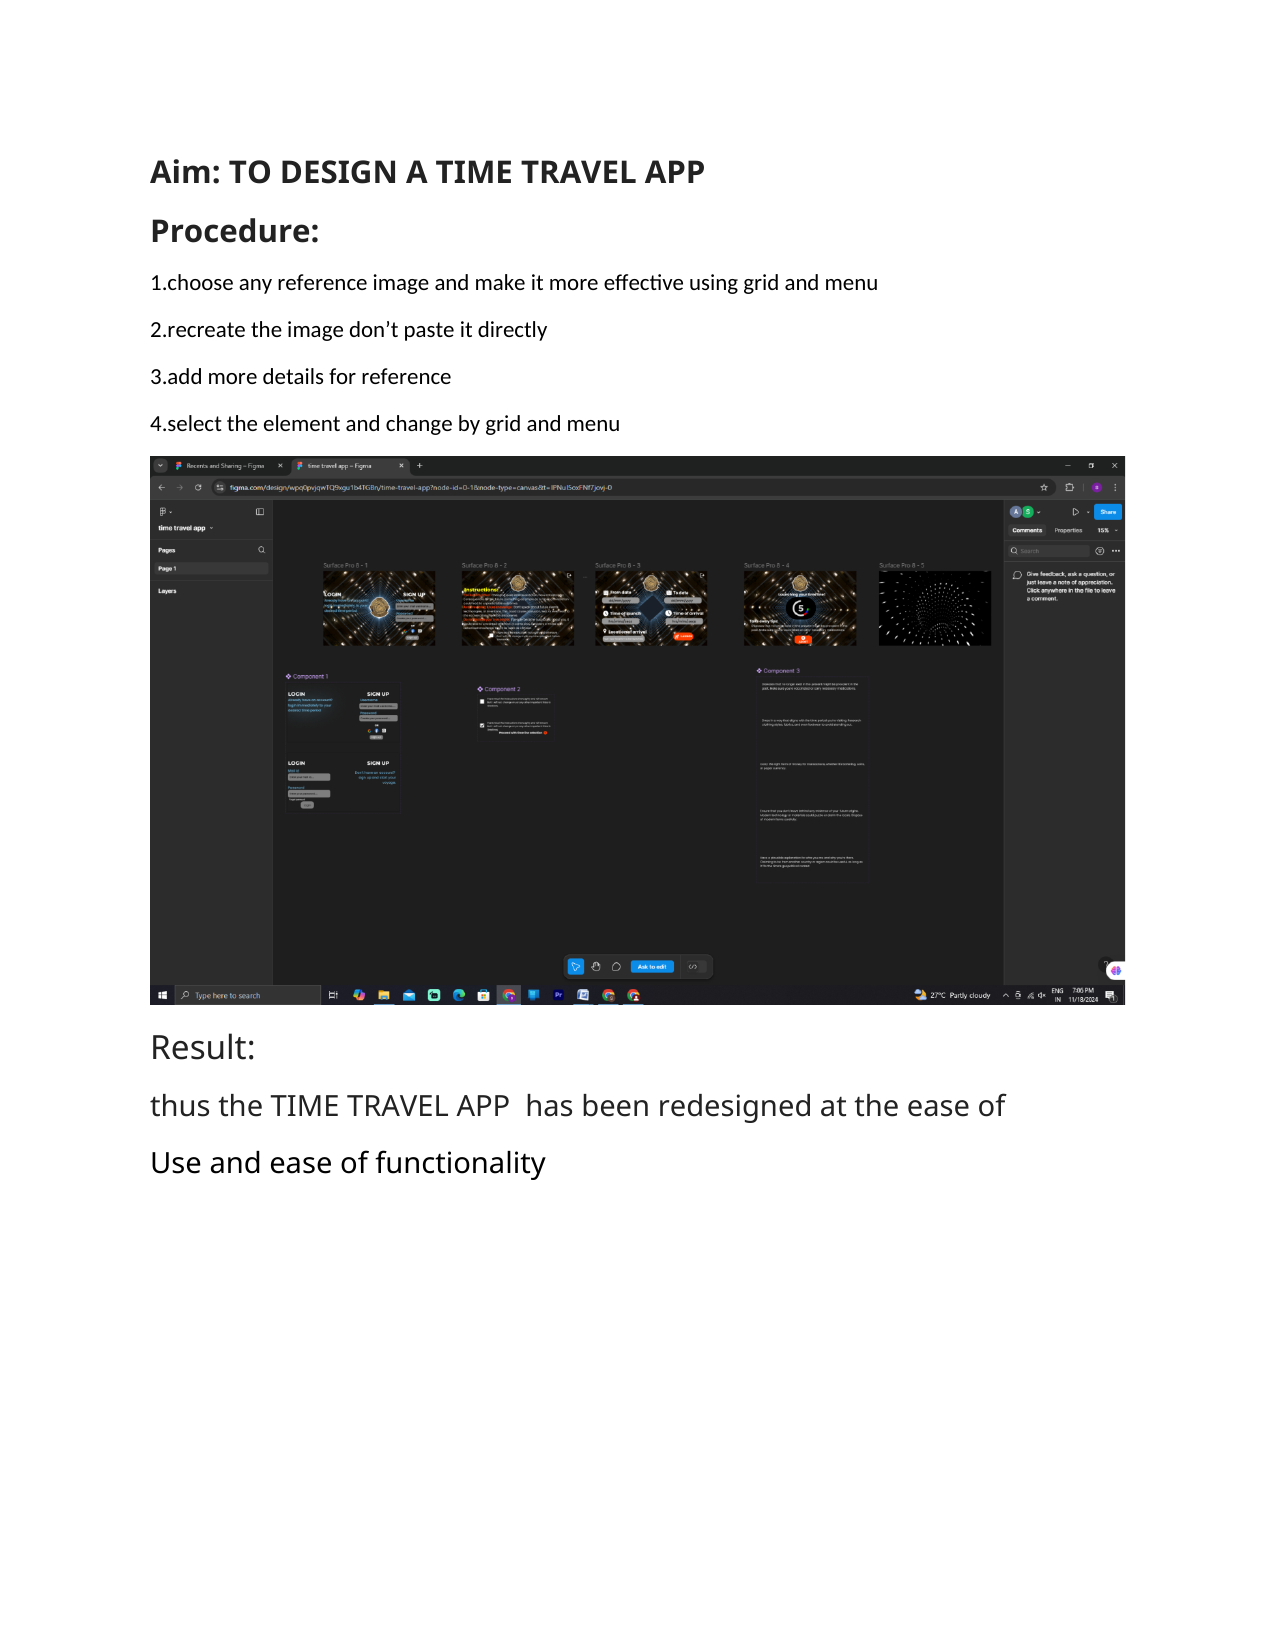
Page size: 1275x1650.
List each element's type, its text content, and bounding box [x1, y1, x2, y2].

text thus the TIME TRAVEL APP has been redesigned at the ease of [150, 1086, 1125, 1125]
text 3.add more details for reference [150, 362, 1125, 390]
text 4.select the element and change by grid and menu [150, 409, 1125, 437]
picture [150, 456, 1125, 1005]
text 1.choose any reference image and make it more effective using grid and menu [150, 268, 1125, 297]
text 2.recreate the image don’t paste it directly [150, 315, 1125, 343]
text Procedure: [150, 209, 1125, 252]
text Use and ease of functionality [150, 1142, 1125, 1182]
text Aim: TO DESIGN A TIME TRAVEL APP [150, 150, 1125, 193]
text Result: [150, 1023, 1125, 1069]
